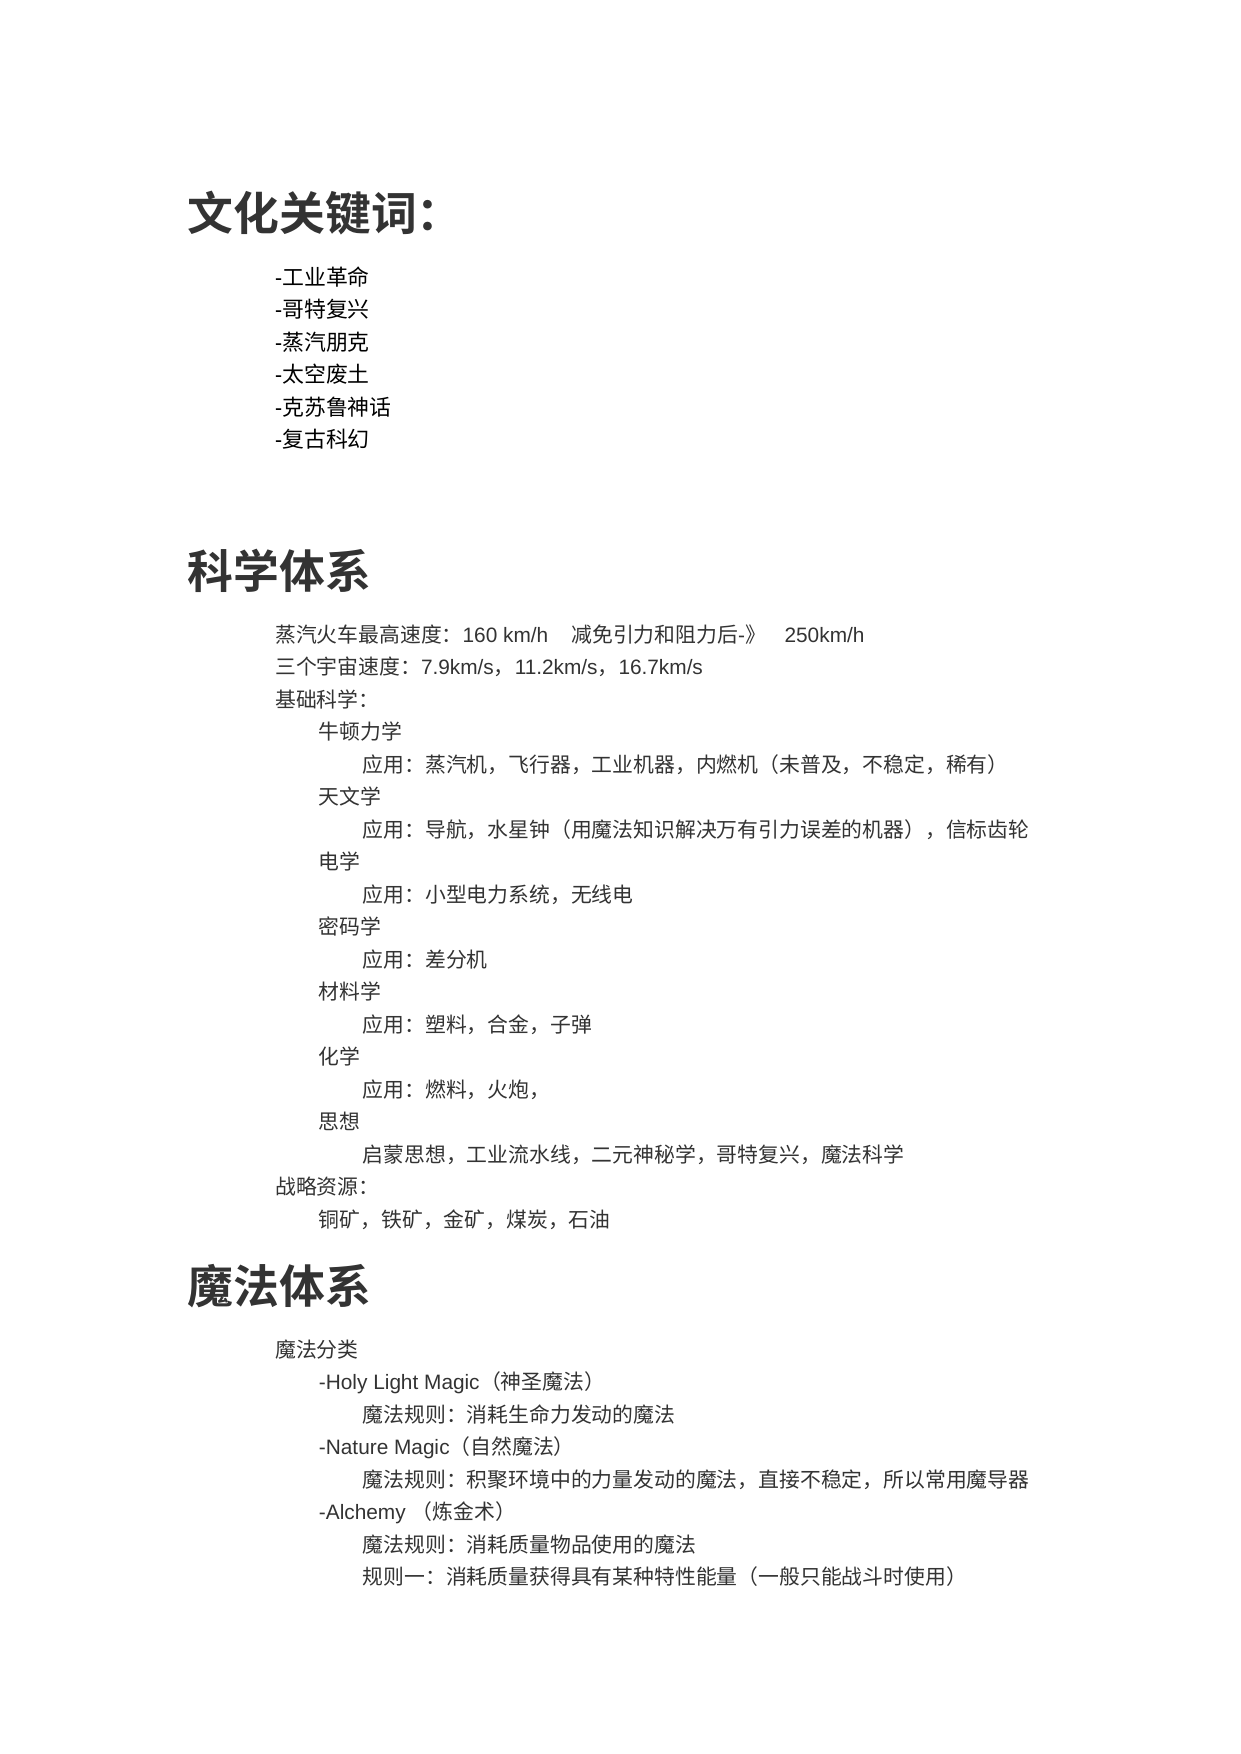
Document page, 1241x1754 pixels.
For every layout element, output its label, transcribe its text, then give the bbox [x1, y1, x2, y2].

text 应用：导航，水星钟（用魔法知识解决万有引力误差的机器），信标齿轮 [187, 812, 1053, 844]
text 化学 [187, 1039, 1053, 1072]
text 应用：塑料，合金，子弹 [187, 1007, 1053, 1039]
text 魔法体系 [187, 1234, 1053, 1332]
text -克苏鲁神话 [231, 389, 1053, 422]
text 蒸汽火车最高速度：160 km/h 减免引力和阻力后-》 250km/h [231, 617, 1053, 649]
text 牛顿力学 [187, 714, 1053, 747]
text 天文学 [187, 779, 1053, 812]
text 科学体系 [187, 519, 1053, 617]
text 魔法规则：积聚环境中的力量发动的魔法，直接不稳定，所以常用魔导器 [187, 1462, 1053, 1494]
text -Nature Magic（自然魔法） [187, 1429, 1053, 1462]
text 战略资源： [187, 1169, 1053, 1202]
text -Alchemy （炼金术） [187, 1494, 1053, 1527]
text 应用：蒸汽机，飞行器，工业机器，内燃机（未普及，不稳定，稀有） [187, 747, 1053, 779]
text 魔法分类 [187, 1332, 1053, 1364]
text -复古科幻 [187, 422, 1053, 454]
text -蒸汽朋克 [231, 324, 1053, 357]
text 应用：燃料，火炮， [187, 1072, 1053, 1104]
text 应用：差分机 [187, 942, 1053, 974]
text -工业革命 [231, 259, 1053, 292]
text 规则一：消耗质量获得具有某种特性能量（一般只能战斗时使用） [187, 1559, 1053, 1592]
text 材料学 [187, 974, 1053, 1007]
text 密码学 [187, 909, 1053, 942]
text 基础科学： [187, 682, 1053, 714]
text 魔法规则：消耗质量物品使用的魔法 [187, 1527, 1053, 1559]
text 电学 [187, 844, 1053, 877]
text 启蒙思想，工业流水线，二元神秘学，哥特复兴，魔法科学 [187, 1137, 1053, 1169]
text -太空废土 [231, 357, 1053, 389]
text 应用：小型电力系统，无线电 [187, 877, 1053, 909]
text 铜矿，铁矿，金矿，煤炭，石油 [187, 1202, 1053, 1234]
text 文化关键词： [187, 162, 1053, 259]
text 魔法规则：消耗生命力发动的魔法 [187, 1397, 1053, 1429]
text 思想 [187, 1104, 1053, 1137]
text -Holy Light Magic（神圣魔法） [187, 1364, 1053, 1397]
text 三个宇宙速度：7.9km/s，11.2km/s，16.7km/s [231, 649, 1053, 682]
text -哥特复兴 [231, 292, 1053, 324]
